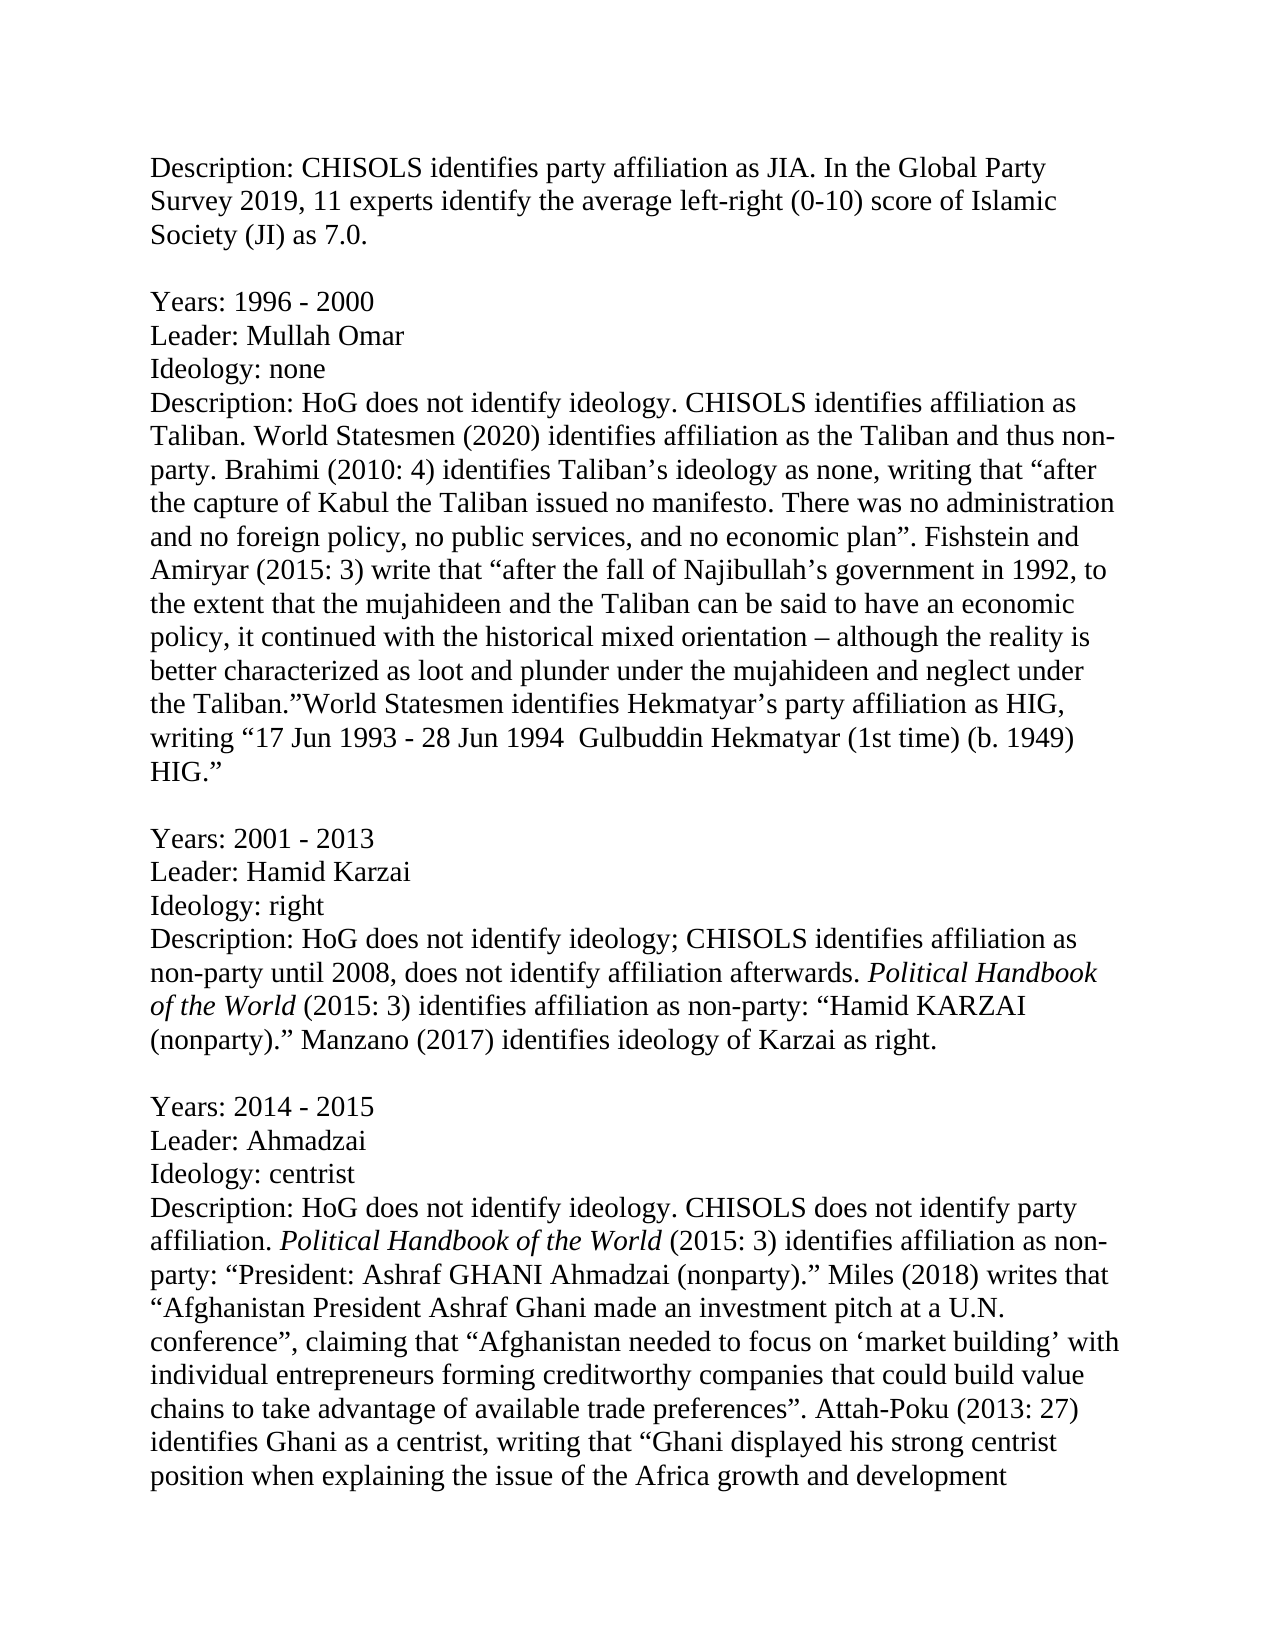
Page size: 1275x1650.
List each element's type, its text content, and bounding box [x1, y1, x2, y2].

text Leader: Hamid Karzai [150, 854, 1125, 888]
text Description: CHISOLS identifies party affiliation as JIA. In the Global Party Survey 2019, 11 experts identify the average left-right (0-10) score of Islamic Society (JI) as 7.0. [150, 150, 1125, 251]
text Description: HoG does not identify ideology. CHISOLS identifies affiliation as Taliban. World Statesmen (2020) identifies affiliation as the Taliban and thus non-party. Brahimi (2010: 4) identifies Taliban’s ideology as none, writing that “after the capture of Kabul the Taliban issued no manifesto. There was no administration and no foreign policy, no public services, and no economic plan”. Fishstein and Amiryar (2015: 3) write that “after the fall of Najibullah’s government in 1992, to the extent that the mujahideen and the Taliban can be said to have an economic policy, it continued with the historical mixed orientation – although the reality is better characterized as loot and plunder under the mujahideen and neglect under the Taliban.”World Statesmen identifies Hekmatyar’s party affiliation as HIG, writing “17 Jun 1993 - 28 Jun 1994 Gulbuddin Hekmatyar (1st time) (b. 1949) HIG.” [150, 385, 1125, 787]
text Years: 1996 - 2000 [150, 284, 1125, 318]
text Ideology: centrist [150, 1156, 1125, 1190]
text Leader: Ahmadzai [150, 1123, 1125, 1156]
text Ideology: none [150, 351, 1125, 385]
text Leader: Mullah Omar [150, 318, 1125, 351]
text Years: 2014 - 2015 [150, 1089, 1125, 1123]
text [150, 1190, 1125, 1492]
text Description: HoG does not identify ideology; CHISOLS identifies affiliation as non-party until 2008, does not identify affiliation afterwards. Political Handbook of the World (2015: 3) identifies affiliation as non-party: “Hamid KARZAI (nonparty).” Manzano (2017) identifies ideology of Karzai as right. [150, 921, 1125, 1056]
text Years: 2001 - 2013 [150, 821, 1125, 854]
text Ideology: right [150, 888, 1125, 921]
